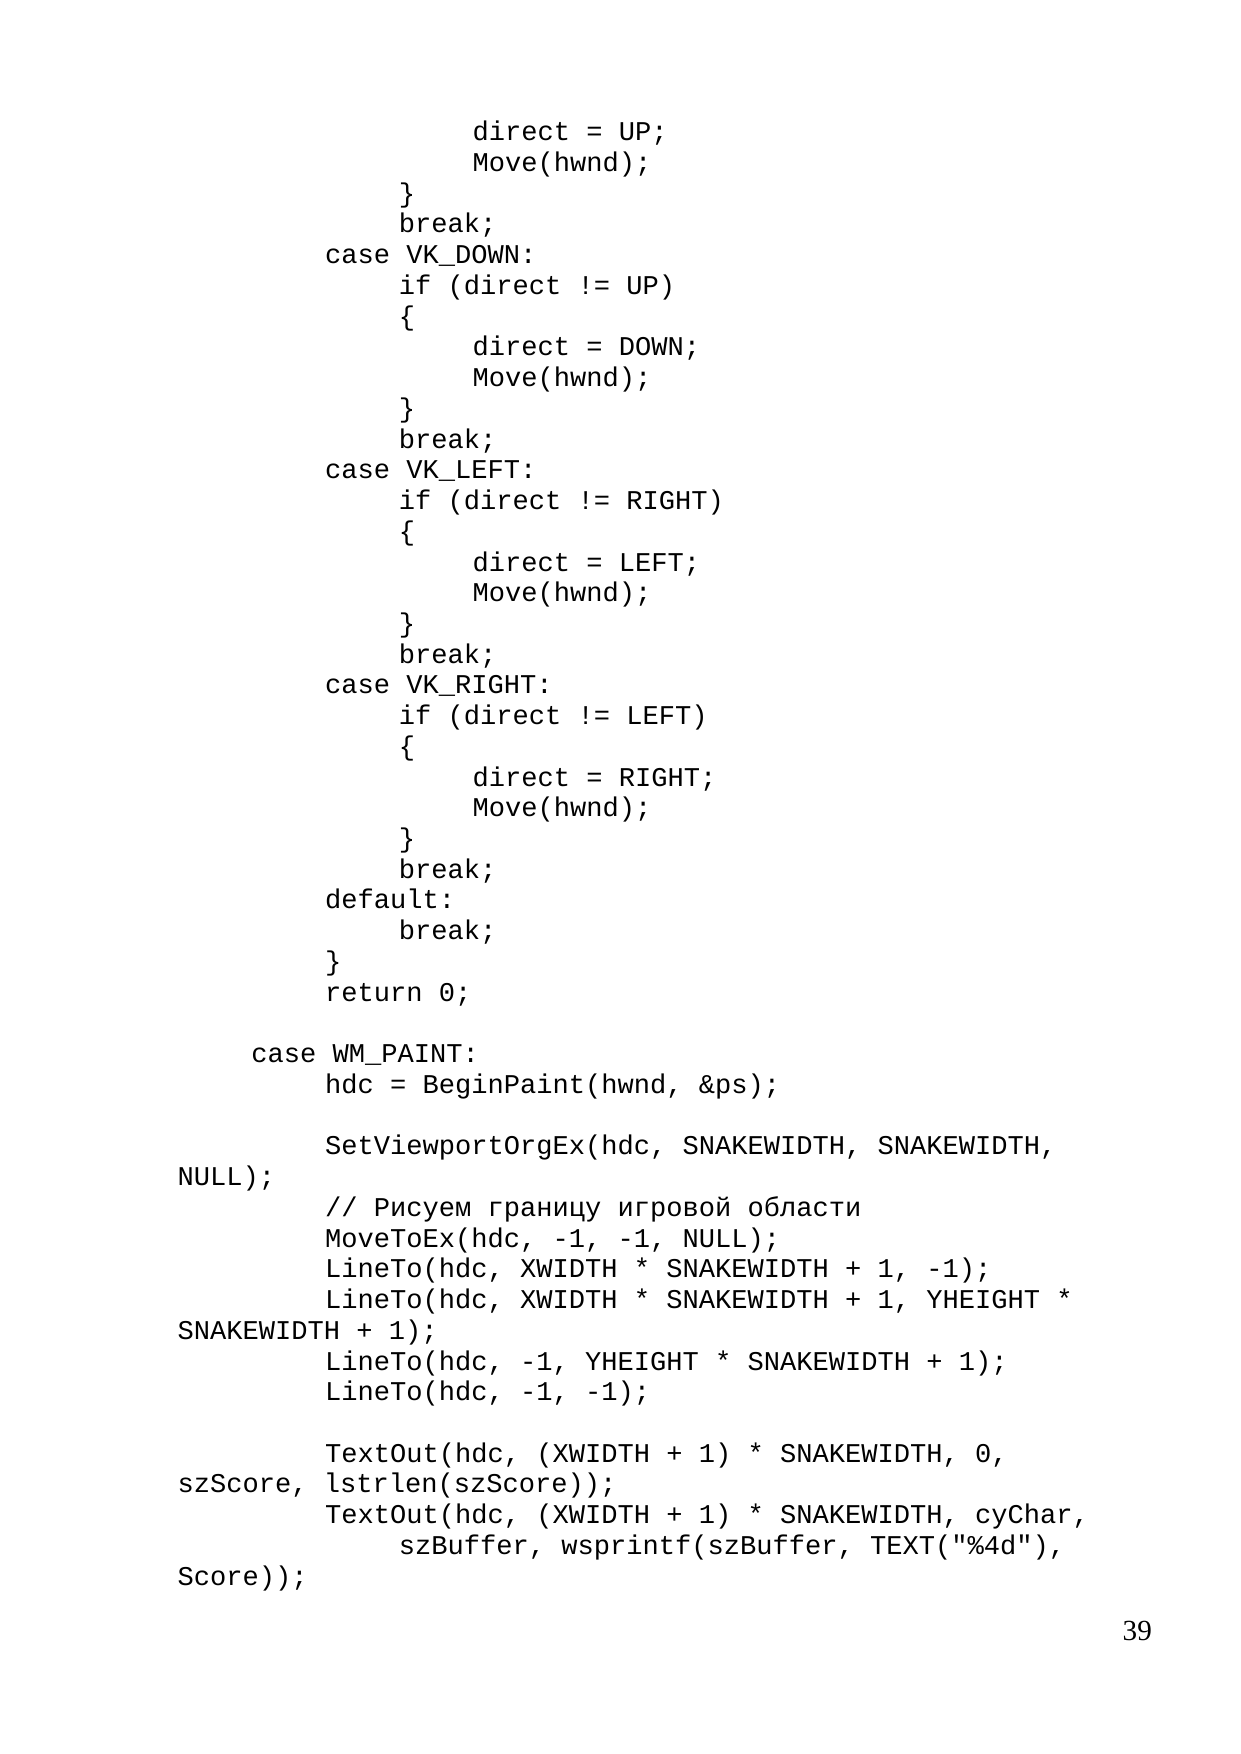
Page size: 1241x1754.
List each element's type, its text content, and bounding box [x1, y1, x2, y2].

text if (direct != LEFT) [177, 702, 1152, 733]
text LineTo(hdc, -1, -1); [177, 1378, 1152, 1409]
text } [177, 179, 1152, 210]
text case WM_PAINT: [177, 1040, 1152, 1071]
text // Рисуем границу игровой области [177, 1194, 1152, 1224]
text Move(hwnd); [177, 364, 1152, 395]
text direct = UP; [177, 118, 1152, 149]
text break; [177, 856, 1152, 886]
text TextOut(hdc, (XWIDTH + 1) * SNAKEWIDTH, 0, szScore, lstrlen(szScore)); [177, 1439, 1152, 1501]
text LineTo(hdc, XWIDTH * SNAKEWIDTH + 1, YHEIGHT * SNAKEWIDTH + 1); [177, 1286, 1152, 1347]
text } [177, 395, 1152, 425]
text case VK_RIGHT: [177, 671, 1152, 702]
text Move(hwnd); [177, 149, 1152, 179]
text direct = RIGHT; [177, 763, 1152, 794]
text if (direct != UP) [177, 272, 1152, 302]
text break; [177, 425, 1152, 456]
text { [177, 518, 1152, 548]
text Move(hwnd); [177, 794, 1152, 825]
text direct = LEFT; [177, 548, 1152, 579]
text if (direct != RIGHT) [177, 487, 1152, 518]
text Move(hwnd); [177, 579, 1152, 610]
text break; [177, 210, 1152, 241]
text return 0; [177, 978, 1152, 1009]
text case VK_LEFT: [177, 456, 1152, 487]
text { [177, 302, 1152, 333]
text SetViewportOrgEx(hdc, SNAKEWIDTH, SNAKEWIDTH, NULL); [177, 1132, 1152, 1194]
text } [177, 825, 1152, 856]
text direct = DOWN; [177, 333, 1152, 364]
text break; [177, 917, 1152, 948]
text LineTo(hdc, -1, YHEIGHT * SNAKEWIDTH + 1); [177, 1347, 1152, 1378]
text MoveToEx(hdc, -1, -1, NULL); [177, 1224, 1152, 1255]
text { [177, 733, 1152, 763]
text LineTo(hdc, XWIDTH * SNAKEWIDTH + 1, -1); [177, 1255, 1152, 1286]
text TextOut(hdc, (XWIDTH + 1) * SNAKEWIDTH, cyChar, [177, 1501, 1152, 1532]
text } [177, 948, 1152, 978]
text szBuffer, wsprintf(szBuffer, TEXT("%4d"), Score)); [177, 1532, 1152, 1593]
text break; [177, 641, 1152, 671]
text default: [177, 886, 1152, 917]
text hdc = BeginPaint(hwnd, &ps); [177, 1071, 1152, 1101]
text case VK_DOWN: [177, 241, 1152, 272]
text } [177, 610, 1152, 641]
